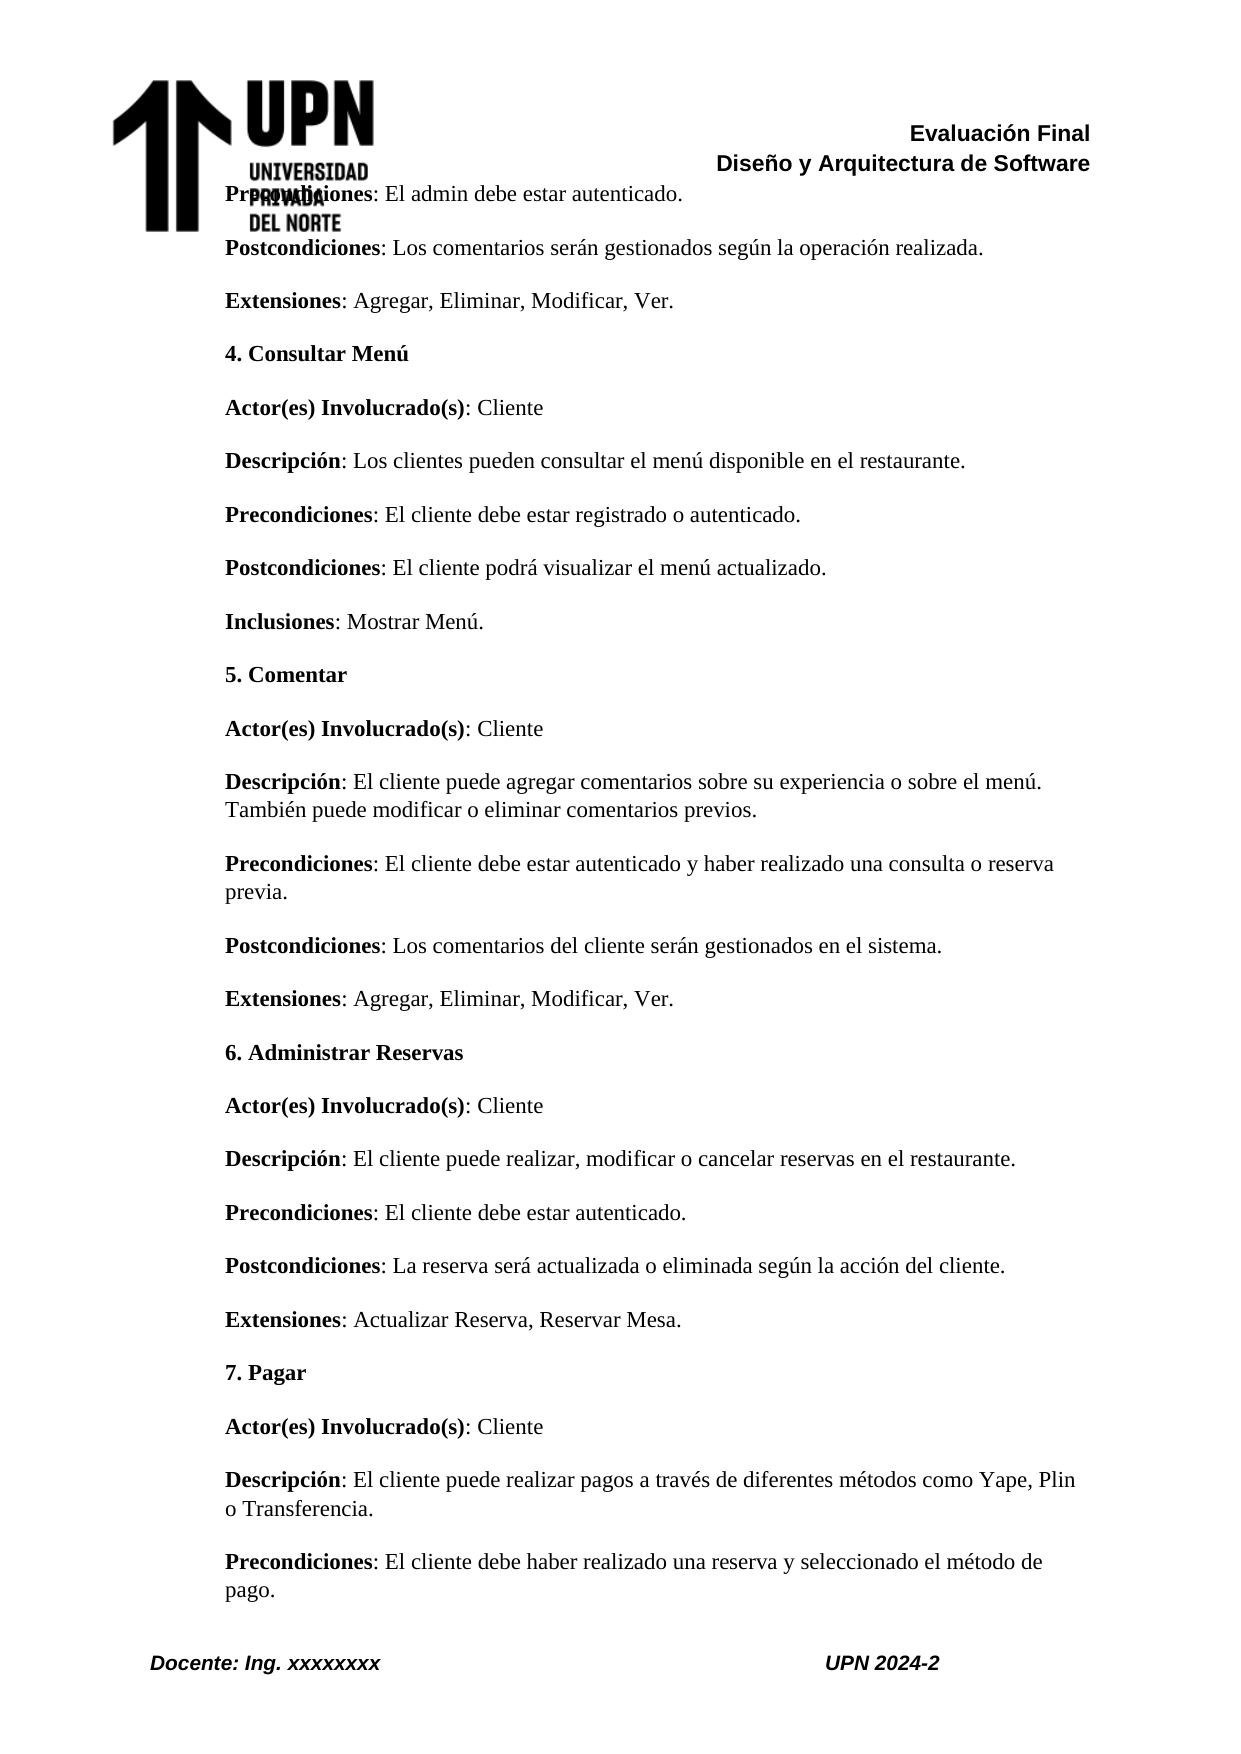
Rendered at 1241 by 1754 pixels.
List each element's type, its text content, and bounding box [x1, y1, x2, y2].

subtitle 6. Administrar Reservas [225, 1039, 1090, 1065]
text Postcondiciones: El cliente podrá visualizar el menú actualizado. [225, 554, 1090, 581]
text Postcondiciones: Los comentarios del cliente serán gestionados en el sistema. [225, 932, 1090, 958]
text Precondiciones: El admin debe estar autenticado. [225, 180, 1090, 207]
text Descripción: El cliente puede agregar comentarios sobre su experiencia o sobre el menú. También puede modificar o eliminar comentarios previos. [225, 768, 1090, 823]
text Precondiciones: El cliente debe haber realizado una reserva y seleccionado el método de pago. [225, 1548, 1090, 1603]
text Extensiones: Agregar, Eliminar, Modificar, Ver. [225, 287, 1090, 313]
text Descripción: Los clientes pueden consultar el menú disponible en el restaurante. [225, 447, 1090, 474]
text Actor(es) Involucrado(s): Cliente [225, 1413, 1090, 1439]
subtitle 7. Pagar [225, 1359, 1090, 1386]
text Actor(es) Involucrado(s): Cliente [225, 394, 1090, 420]
text Actor(es) Involucrado(s): Cliente [225, 714, 1090, 741]
picture [79, 67, 437, 249]
text Precondiciones: El cliente debe estar autenticado y haber realizado una consulta o reserva previa. [225, 850, 1090, 905]
text Descripción: El cliente puede realizar pagos a través de diferentes métodos como Yape, Plin o Transferencia. [225, 1466, 1090, 1521]
subtitle 5. Comentar [225, 661, 1090, 687]
text Precondiciones: El cliente debe estar registrado o autenticado. [225, 501, 1090, 527]
text Actor(es) Involucrado(s): Cliente [225, 1092, 1090, 1118]
text Extensiones: Actualizar Reserva, Reservar Mesa. [225, 1306, 1090, 1332]
subtitle 4. Consultar Menú [225, 341, 1090, 367]
text Descripción: El cliente puede realizar, modificar o cancelar reservas en el restaurante. [225, 1146, 1090, 1172]
text Precondiciones: El cliente debe estar autenticado. [225, 1199, 1090, 1225]
text Inclusiones: Mostrar Menú. [225, 608, 1090, 634]
text Postcondiciones: La reserva será actualizada o eliminada según la acción del cliente. [225, 1252, 1090, 1279]
text Extensiones: Agregar, Eliminar, Modificar, Ver. [225, 985, 1090, 1012]
text Postcondiciones: Los comentarios serán gestionados según la operación realizada. [225, 234, 1090, 260]
